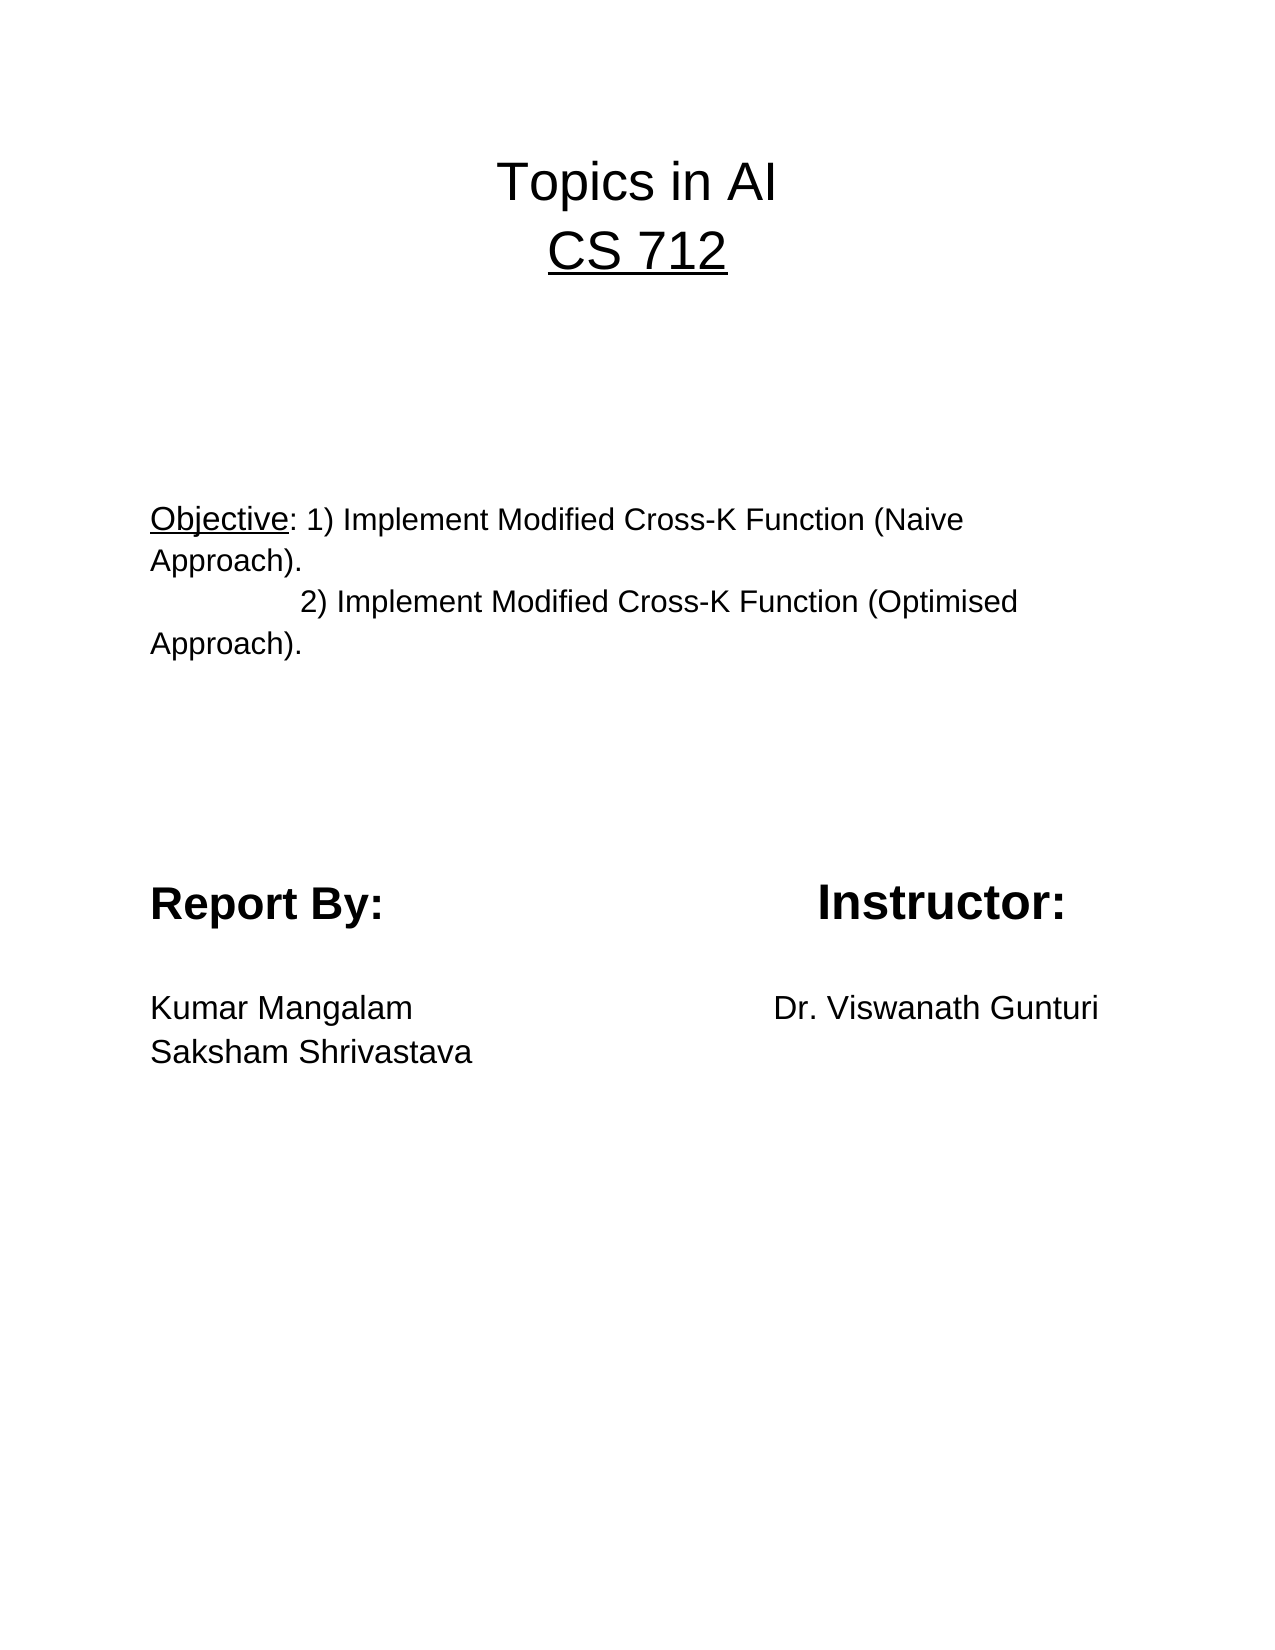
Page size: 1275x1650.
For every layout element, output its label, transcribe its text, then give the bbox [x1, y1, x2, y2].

title CS 712 [150, 218, 1125, 281]
text Kumar Mangalam Dr. Viswanath Gunturi [150, 988, 1125, 1026]
text Objective: 1) Implement Modified Cross-K Function (Naive Approach). [150, 498, 1125, 578]
text Saksham Shrivastava [150, 1032, 1125, 1071]
title Topics in AI [150, 150, 1125, 212]
text Report By: Instructor: [150, 872, 1125, 930]
text 2) Implement Modified Cross-K Function (Optimised Approach). [150, 583, 1125, 661]
